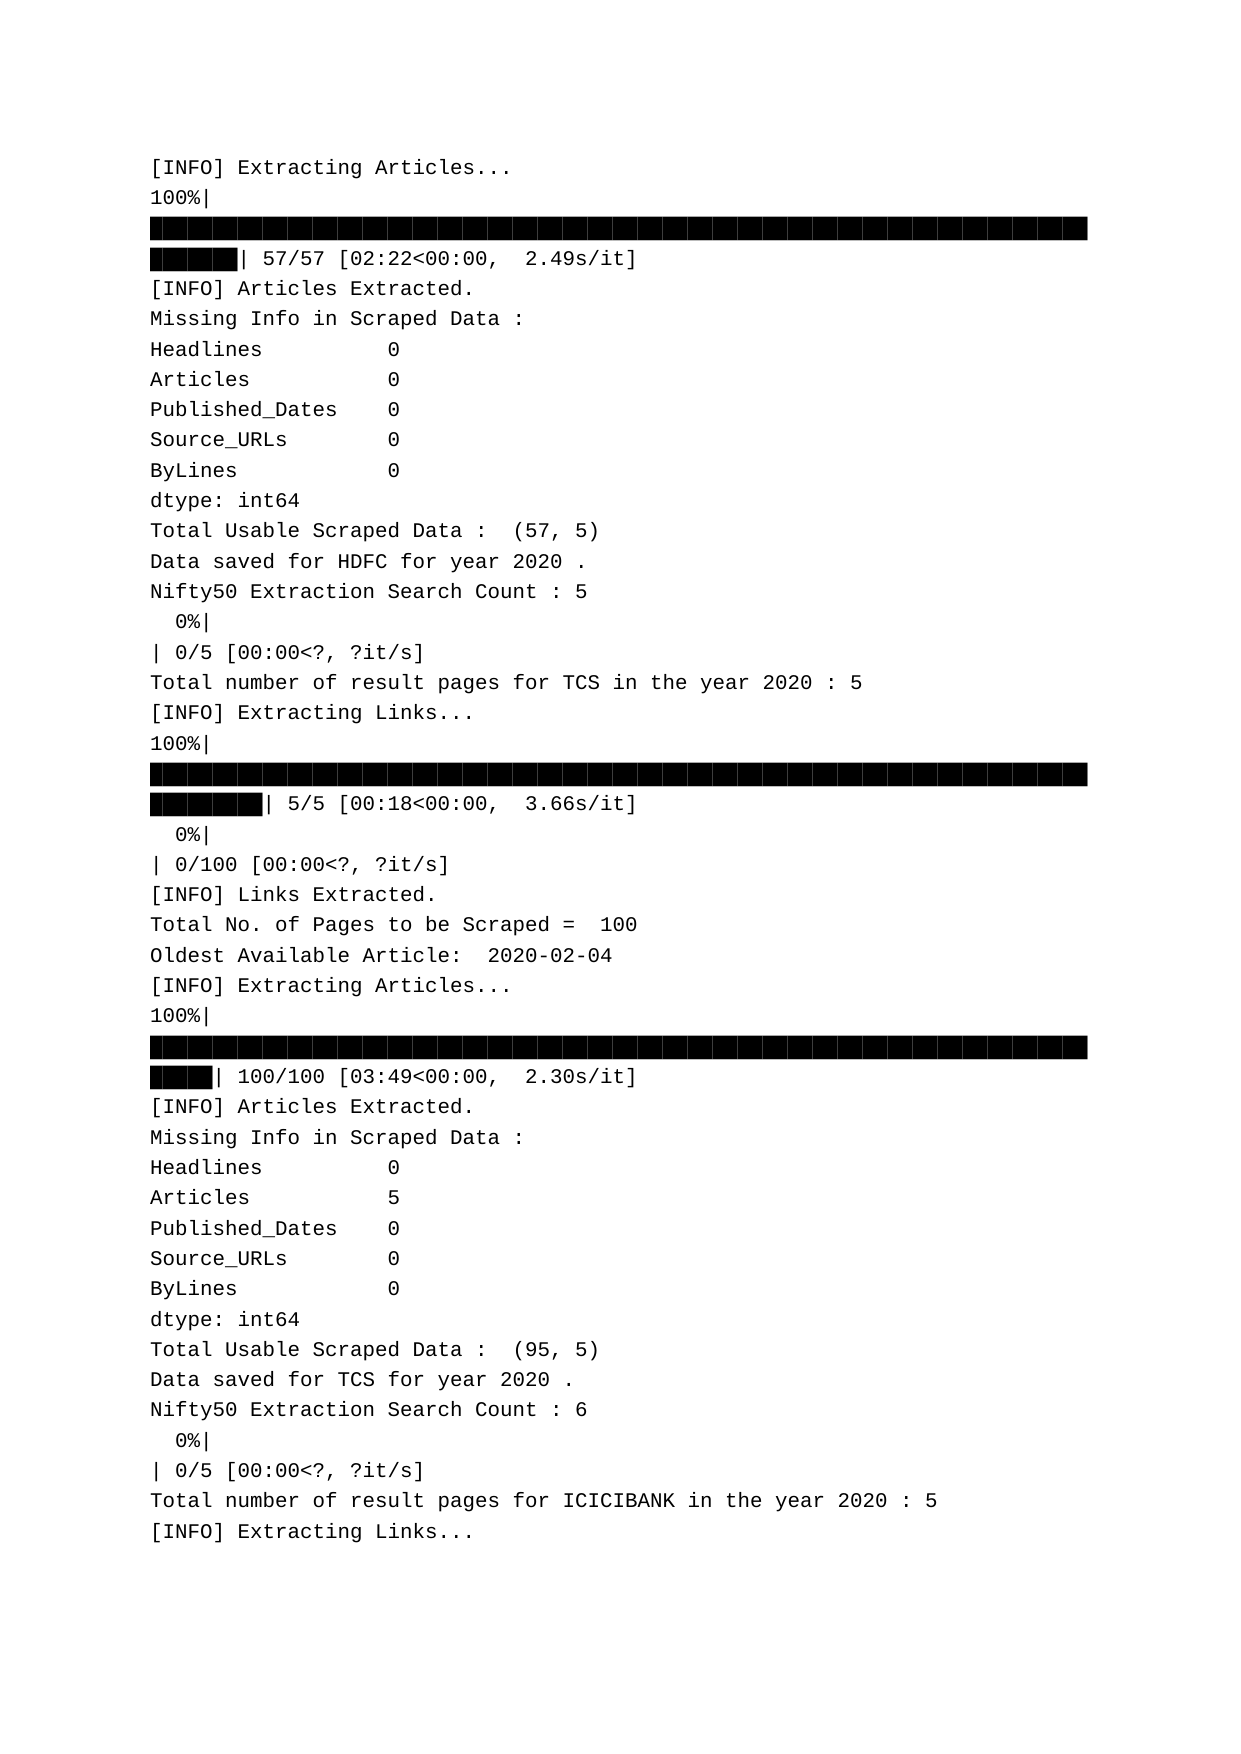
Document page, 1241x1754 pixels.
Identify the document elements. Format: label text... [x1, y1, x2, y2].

text 0%| | 0/5 [00:00<?, ?it/s] [150, 605, 1090, 665]
text [INFO] Links Extracted. [150, 877, 1090, 908]
text dtype: int64 [150, 483, 1090, 514]
text Articles 5 [150, 1181, 1090, 1211]
text Total Usable Scraped Data : (57, 5) [150, 514, 1090, 544]
text ByLines 0 [150, 453, 1090, 483]
text dtype: int64 [150, 1302, 1090, 1332]
text 100%|██████████████████████████████████████████████████████████████████████████████████| 57/57 [02:22<00:00, 2.49s/it] [150, 180, 1090, 271]
text ByLines 0 [150, 1272, 1090, 1302]
text Total Usable Scraped Data : (95, 5) [150, 1332, 1090, 1362]
text Source_URLs 0 [150, 423, 1090, 453]
text [INFO] Articles Extracted. [150, 271, 1090, 302]
text Missing Info in Scraped Data : [150, 1120, 1090, 1150]
text Total number of result pages for TCS in the year 2020 : 5 [150, 665, 1090, 696]
text Oldest Available Article: 2020-02-04 [150, 938, 1090, 968]
text Headlines 0 [150, 1150, 1090, 1181]
text Nifty50 Extraction Search Count : 5 [150, 574, 1090, 605]
text Source_URLs 0 [150, 1241, 1090, 1272]
text [INFO] Articles Extracted. [150, 1090, 1090, 1120]
text Data saved for HDFC for year 2020 . [150, 544, 1090, 574]
text Total No. of Pages to be Scraped = 100 [150, 908, 1090, 938]
text [INFO] Extracting Links... [150, 696, 1090, 726]
text 0%| | 0/100 [00:00<?, ?it/s] [150, 817, 1090, 877]
text Articles 0 [150, 362, 1090, 392]
text [INFO] Extracting Links... [150, 1514, 1090, 1544]
text Data saved for TCS for year 2020 . [150, 1362, 1090, 1393]
text Total number of result pages for ICICIBANK in the year 2020 : 5 [150, 1484, 1090, 1514]
text 0%| | 0/5 [00:00<?, ?it/s] [150, 1423, 1090, 1484]
text Missing Info in Scraped Data : [150, 302, 1090, 332]
text Published_Dates 0 [150, 1211, 1090, 1241]
text 100%|████████████████████████████████████████████████████████████████████████████████| 100/100 [03:49<00:00, 2.30s/it] [150, 999, 1090, 1090]
text 100%|████████████████████████████████████████████████████████████████████████████████████| 5/5 [00:18<00:00, 3.66s/it] [150, 726, 1090, 817]
text [INFO] Extracting Articles... [150, 968, 1090, 999]
text [INFO] Extracting Articles... [150, 150, 1090, 180]
text Published_Dates 0 [150, 392, 1090, 423]
text Headlines 0 [150, 332, 1090, 362]
text Nifty50 Extraction Search Count : 6 [150, 1393, 1090, 1423]
